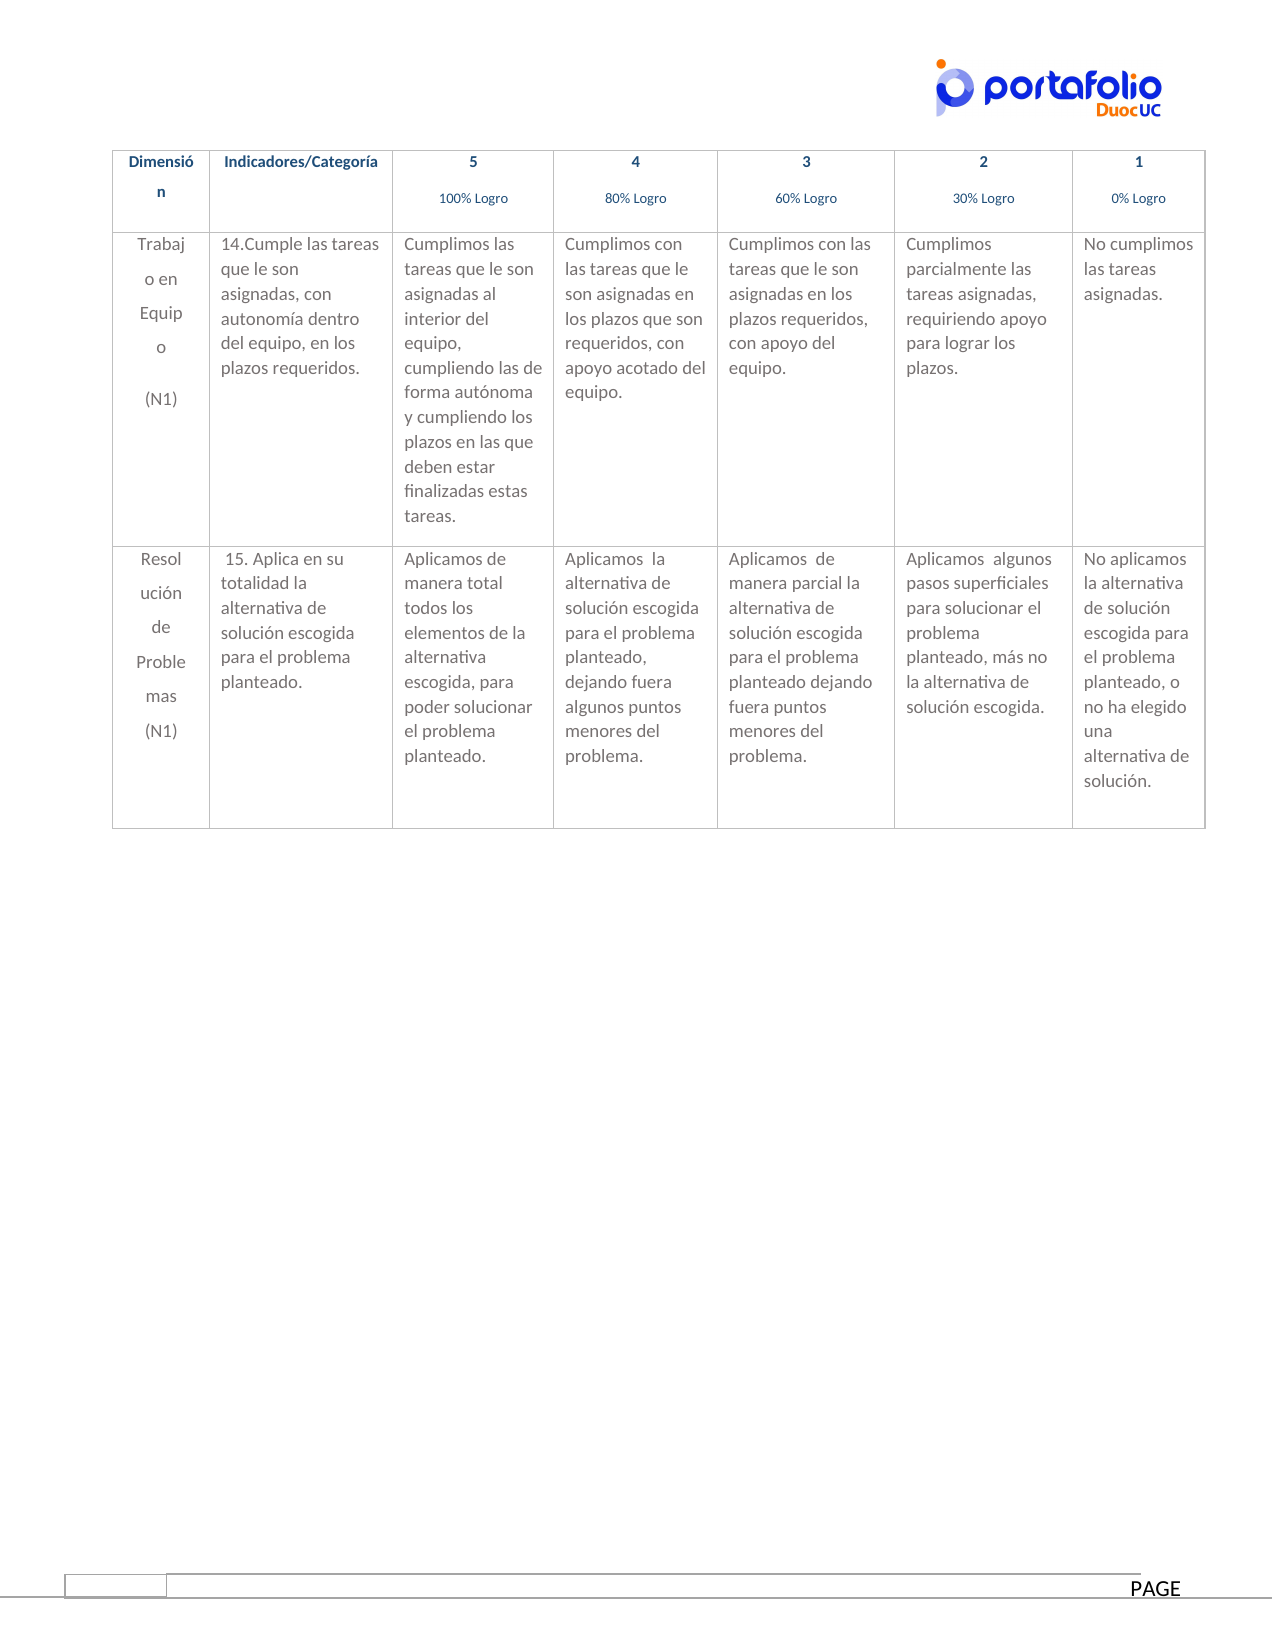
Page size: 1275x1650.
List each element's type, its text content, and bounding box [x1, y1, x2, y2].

table_header 4 80% Logro [554, 151, 717, 232]
table_cell Aplicamos la alternativa de solución escogida para el problema planteado, dejando fuera algunos puntos menores del problema. [554, 547, 717, 828]
table_header Indicadores/Categoría [210, 151, 392, 232]
table_cell Aplicamos algunos pasos superficiales para solucionar el problema planteado, más no la alternativa de solución escogida. [895, 547, 1072, 828]
table_header Dimensión [113, 151, 209, 232]
table_cell Resolución de Problemas (N1) [113, 547, 209, 828]
table_cell 15. Aplica en su totalidad la alternativa de solución escogida para el problema planteado. [210, 547, 392, 828]
table_cell Aplicamos de manera parcial la alternativa de solución escogida para el problema planteado dejando fuera puntos menores del problema. [718, 547, 894, 828]
table_header 5 100% Logro [393, 151, 553, 232]
table_cell Cumplimos con las tareas que le son asignadas en los plazos requeridos, con apoyo del equipo. [718, 233, 894, 546]
table_header 2 30% Logro [895, 151, 1072, 232]
table_cell No aplicamos la alternativa de solución escogida para el problema planteado, o no ha elegido una alternativa de solución. [1073, 547, 1204, 828]
table_cell Cumplimos con las tareas que le son asignadas en los plazos que son requeridos, con apoyo acotado del equipo. [554, 233, 717, 546]
table_header 3 60% Logro [718, 151, 894, 232]
table_header 1 0% Logro [1073, 151, 1204, 232]
picture [935, 59, 1163, 118]
table_cell Aplicamos de manera total todos los elementos de la alternativa escogida, para poder solucionar el problema planteado. [393, 547, 553, 828]
table_cell 14.Cumple las tareas que le son asignadas, con autonomía dentro del equipo, en los plazos requeridos. [210, 233, 392, 546]
table_cell Cumplimos parcialmente las tareas asignadas, requiriendo apoyo para lograr los plazos. [895, 233, 1072, 546]
table_cell Cumplimos las tareas que le son asignadas al interior del equipo, cumpliendo las de forma autónoma y cumpliendo los plazos en las que deben estar finalizadas estas tareas. [393, 233, 553, 546]
table_cell Trabajo en Equipo (N1) [113, 233, 209, 546]
table_cell No cumplimos las tareas asignadas. [1073, 233, 1204, 546]
